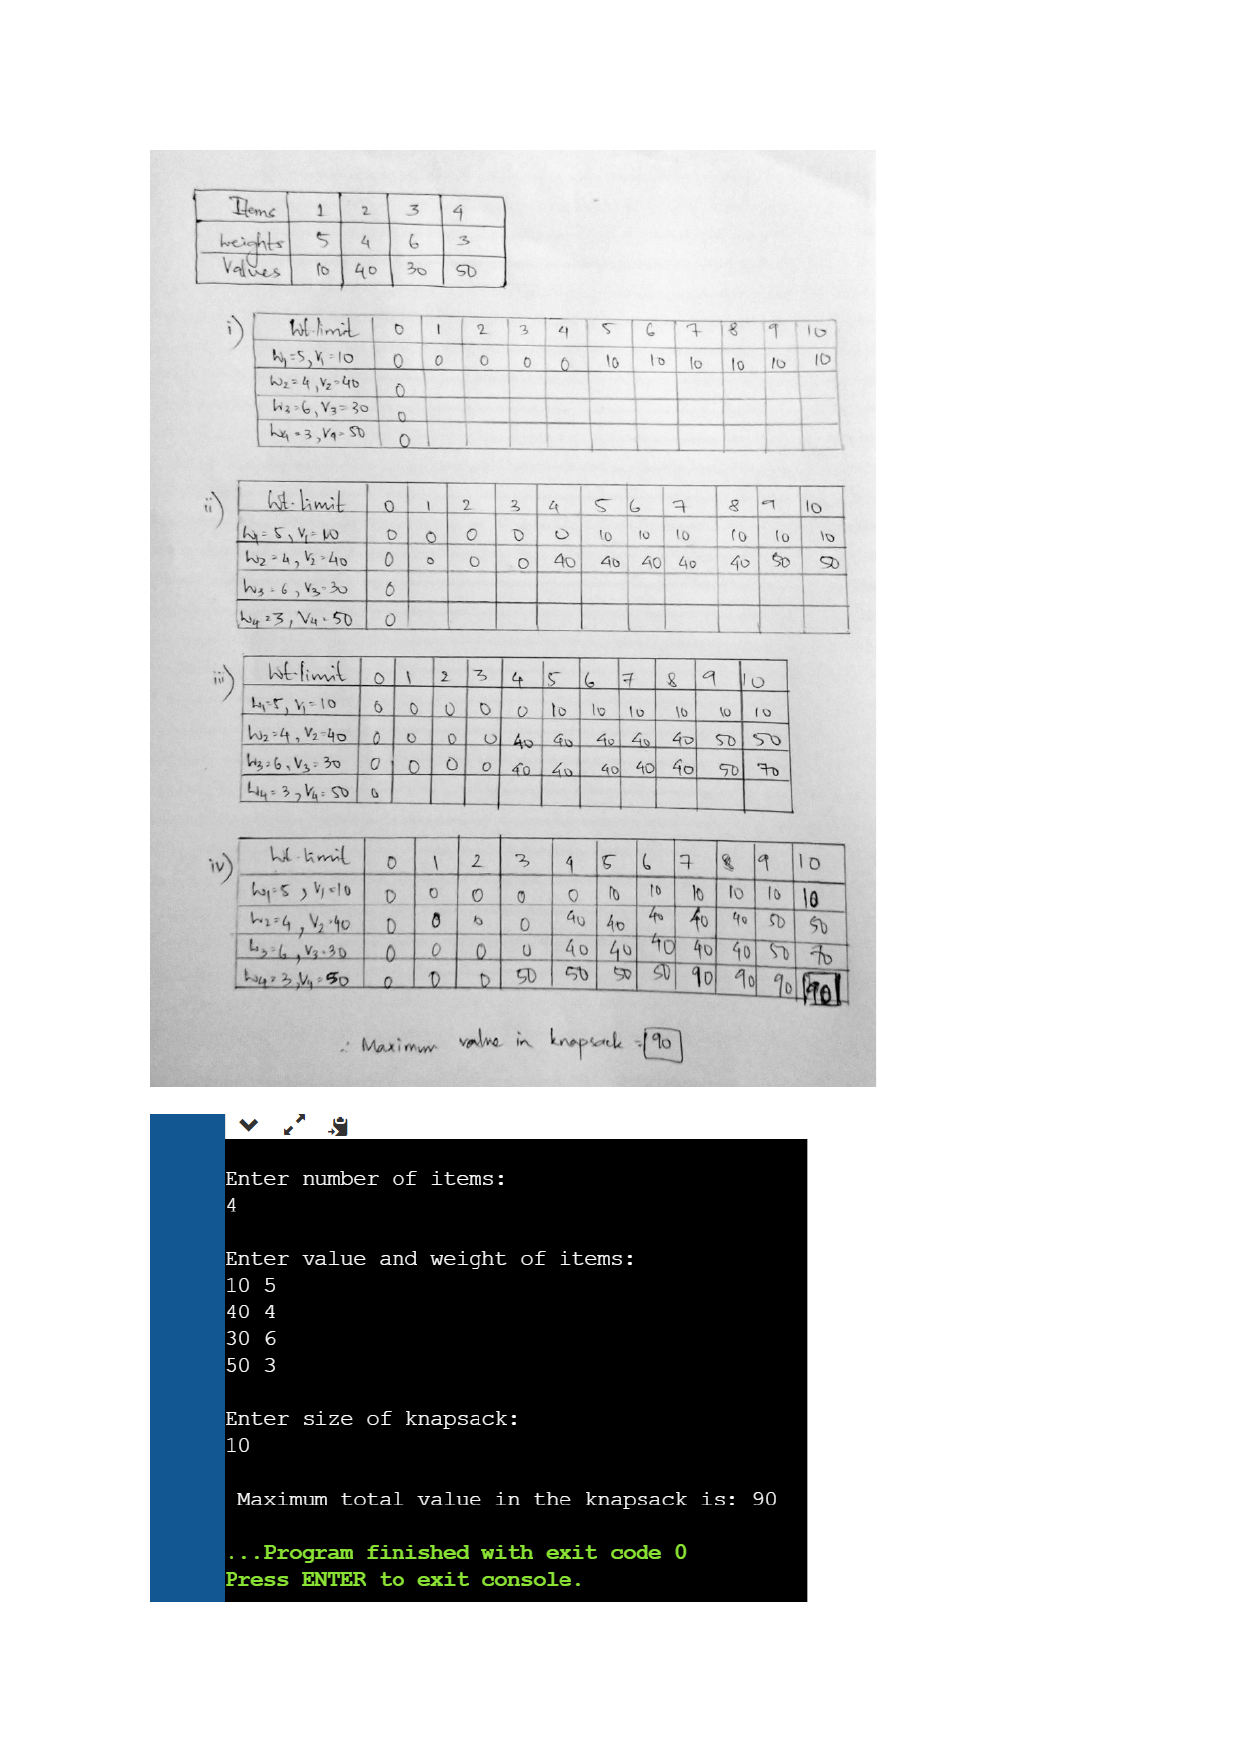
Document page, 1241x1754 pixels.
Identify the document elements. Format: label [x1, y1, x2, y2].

picture [150, 150, 877, 1087]
picture [150, 1114, 808, 1602]
